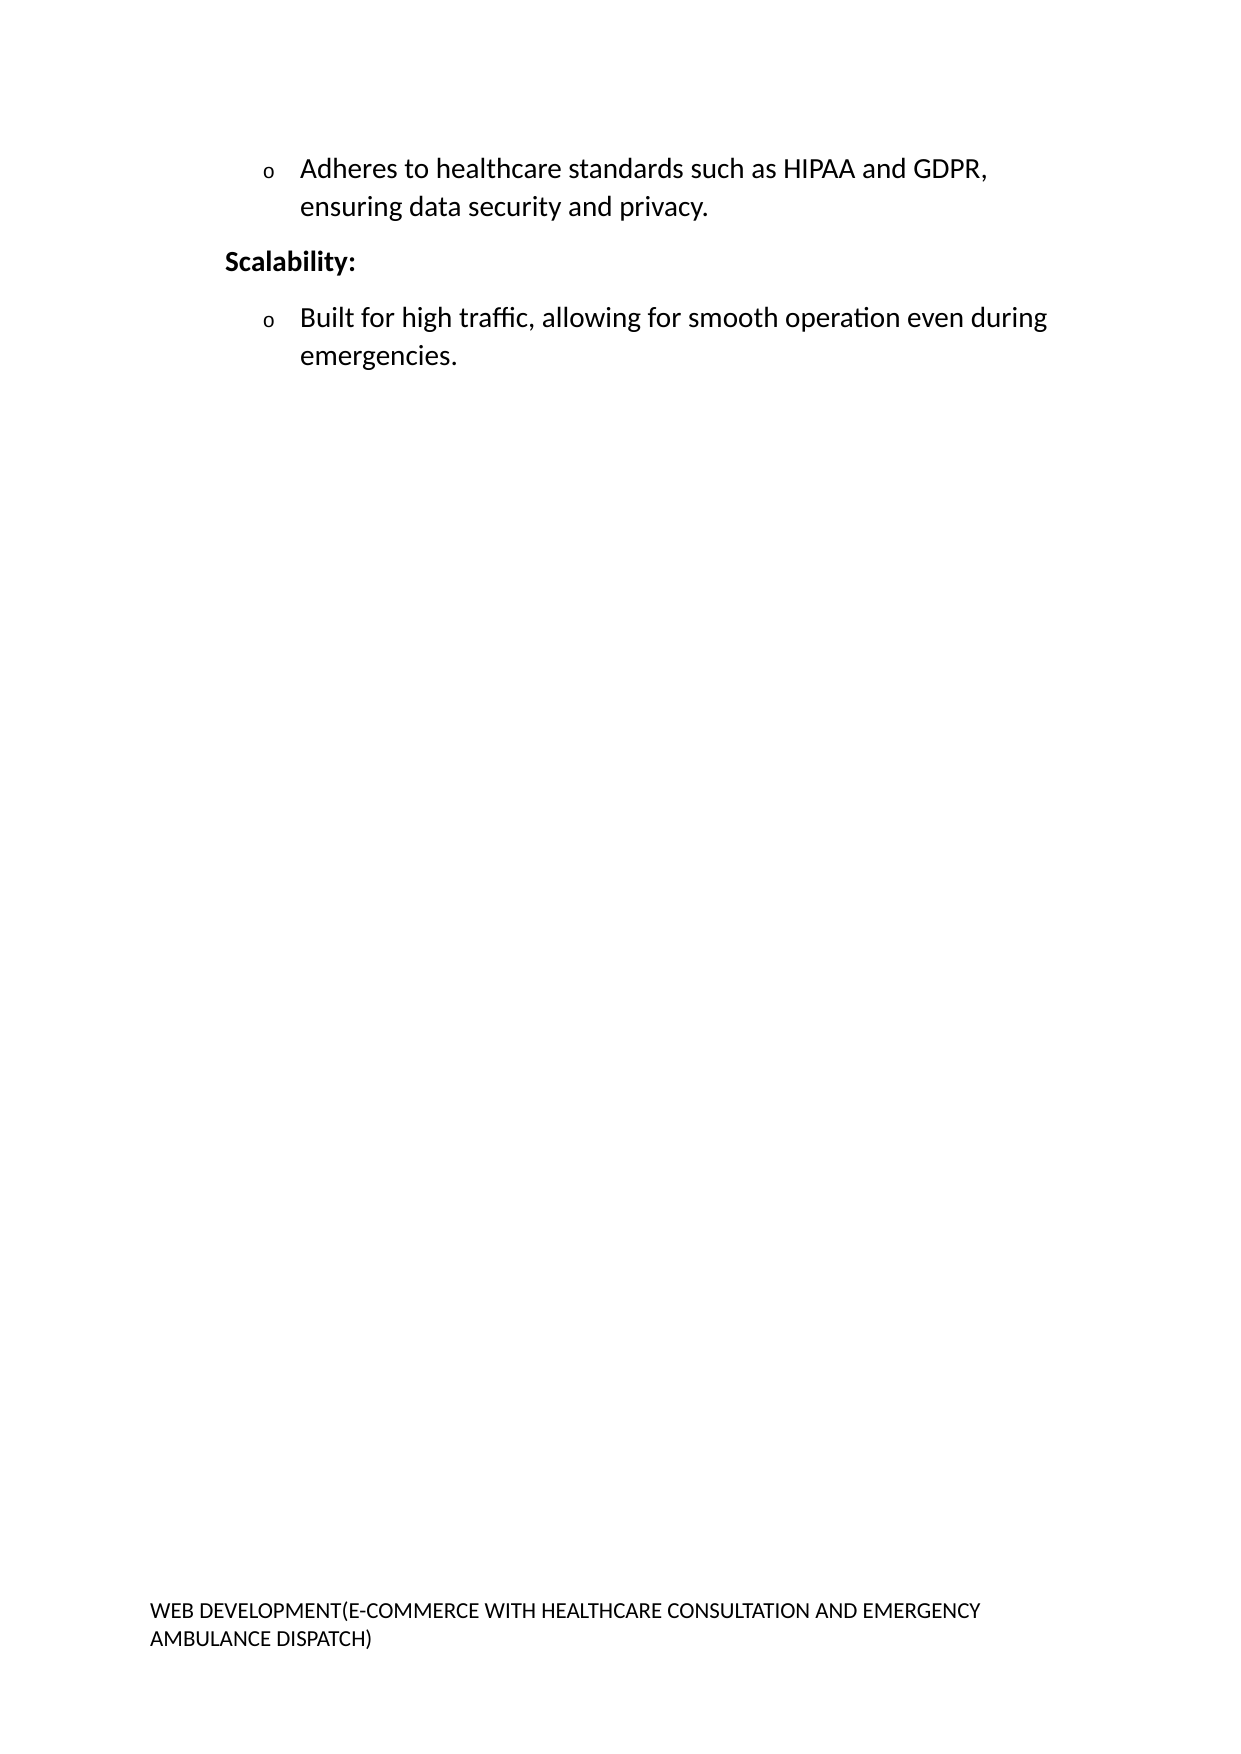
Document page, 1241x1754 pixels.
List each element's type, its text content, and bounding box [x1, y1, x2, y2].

text Scalability: [225, 299, 1090, 334]
text Regulatory Compliance: [225, 150, 1090, 186]
list Built for high traffic, allowing for smooth operation even during emergencies. [262, 354, 1090, 428]
list Adheres to healthcare standards such as HIPAA and GDPR, ensuring data security and privacy. [262, 205, 1090, 279]
